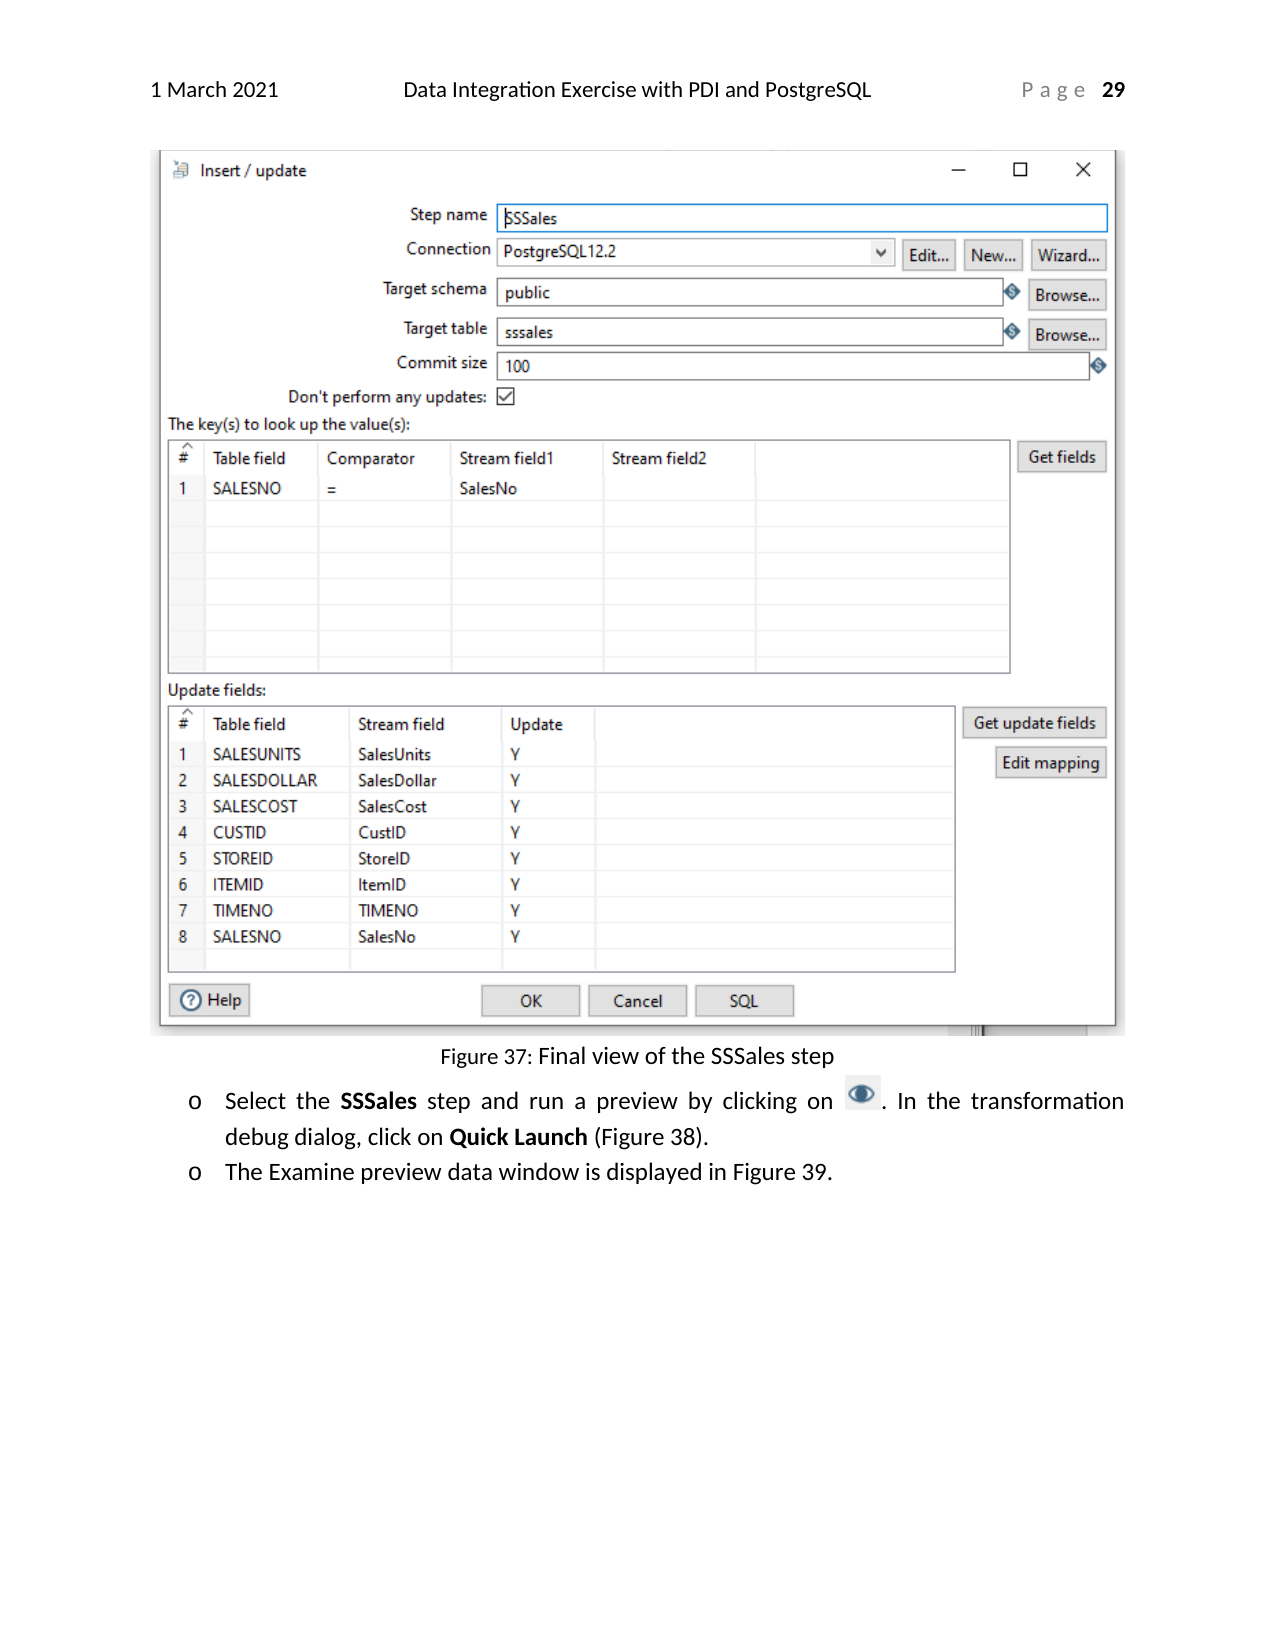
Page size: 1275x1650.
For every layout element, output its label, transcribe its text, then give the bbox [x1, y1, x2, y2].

list Select the SSSales step and run a preview by clicking on . In the transformation debug dialog, click on Quick Launch (Figure 38). [187, 1075, 1125, 1152]
list The Examine preview data window is displayed in Figure 39. [187, 1157, 1125, 1188]
picture [150, 150, 1125, 1036]
picture [845, 1075, 881, 1110]
list Figure 37: Final view of the SSSales step [150, 1040, 1125, 1071]
